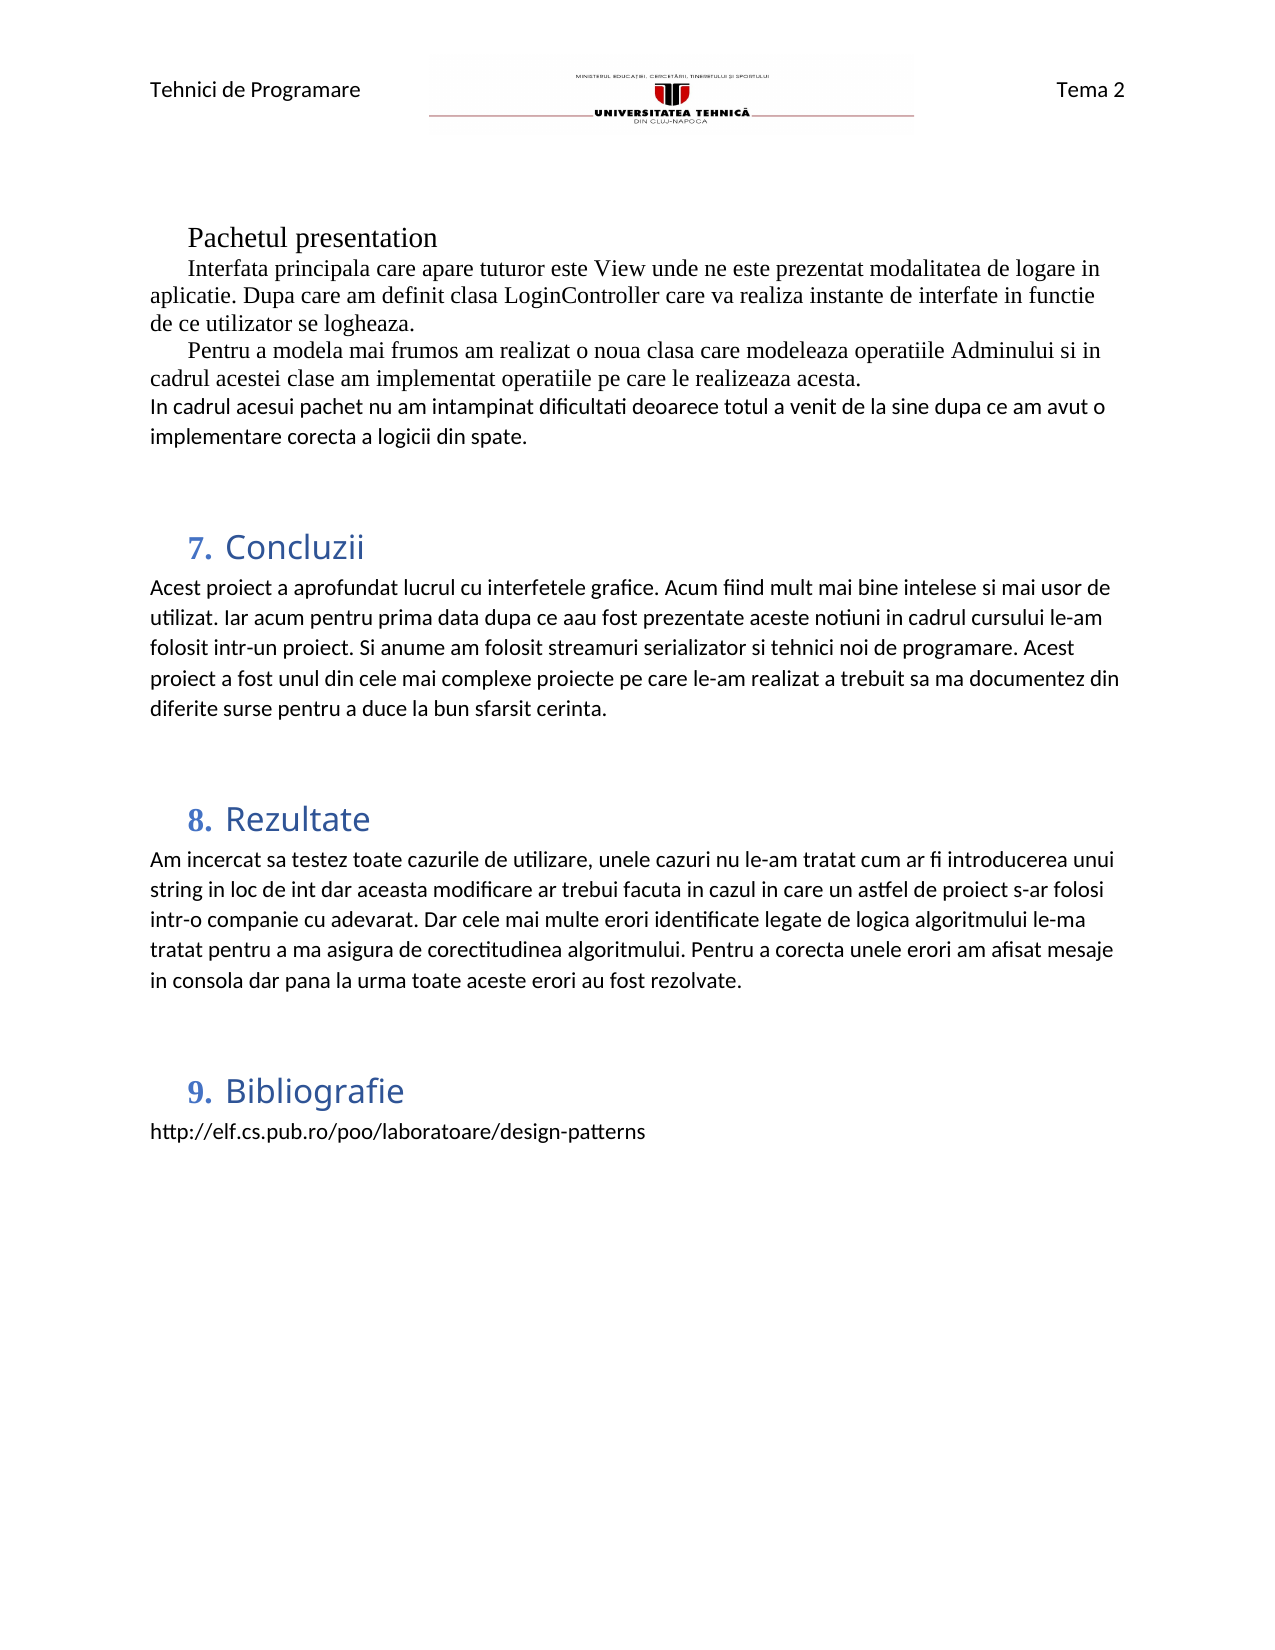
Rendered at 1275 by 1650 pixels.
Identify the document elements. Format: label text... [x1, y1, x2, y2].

subtitle Bibliografie [187, 1068, 1125, 1113]
text In cadrul acesui pachet nu am intampinat dificultati deoarece totul a venit de la sine dupa ce am avut o implementare corecta a logicii din spate. [150, 392, 1125, 450]
subtitle Rezultate [187, 796, 1125, 841]
picture [429, 54, 915, 135]
text Acest proiect a aprofundat lucrul cu interfetele grafice. Acum fiind mult mai bine intelese si mai usor de utilizat. Iar acum pentru prima data dupa ce aau fost prezentate aceste notiuni in cadrul cursului le-am folosit intr-un proiect. Si anume am folosit streamuri serializator si tehnici noi de programare. Acest proiect a fost unul din cele mai complexe proiecte pe care le-am realizat a trebuit sa ma documentez din diferite surse pentru a duce la bun sfarsit cerinta. [150, 573, 1125, 722]
subtitle Concluzii [187, 524, 1125, 569]
text http://elf.cs.pub.ro/poo/laboratoare/design-patterns [150, 1117, 1125, 1145]
text Interfata principala care apare tuturor este View unde ne este prezentat modalitatea de logare in aplicatie. Dupa care am definit clasa LoginController care va realiza instante de interfate in functie de ce utilizator se logheaza. [150, 254, 1125, 337]
text Pachetul presentation [150, 220, 1125, 254]
text Am incercat sa testez toate cazurile de utilizare, unele cazuri nu le-am tratat cum ar fi introducerea unui string in loc de int dar aceasta modificare ar trebui facuta in cazul in care un astfel de proiect s-ar folosi intr-o companie cu adevarat. Dar cele mai multe erori identificate legate de logica algoritmului le-ma tratat pentru a ma asigura de corectitudinea algoritmului. Pentru a corecta unele erori am afisat mesaje in consola dar pana la urma toate aceste erori au fost rezolvate. [150, 845, 1125, 994]
text Pentru a modela mai frumos am realizat o noua clasa care modeleaza operatiile Adminului si in cadrul acestei clase am implementat operatiile pe care le realizeaza acesta. [150, 337, 1125, 392]
